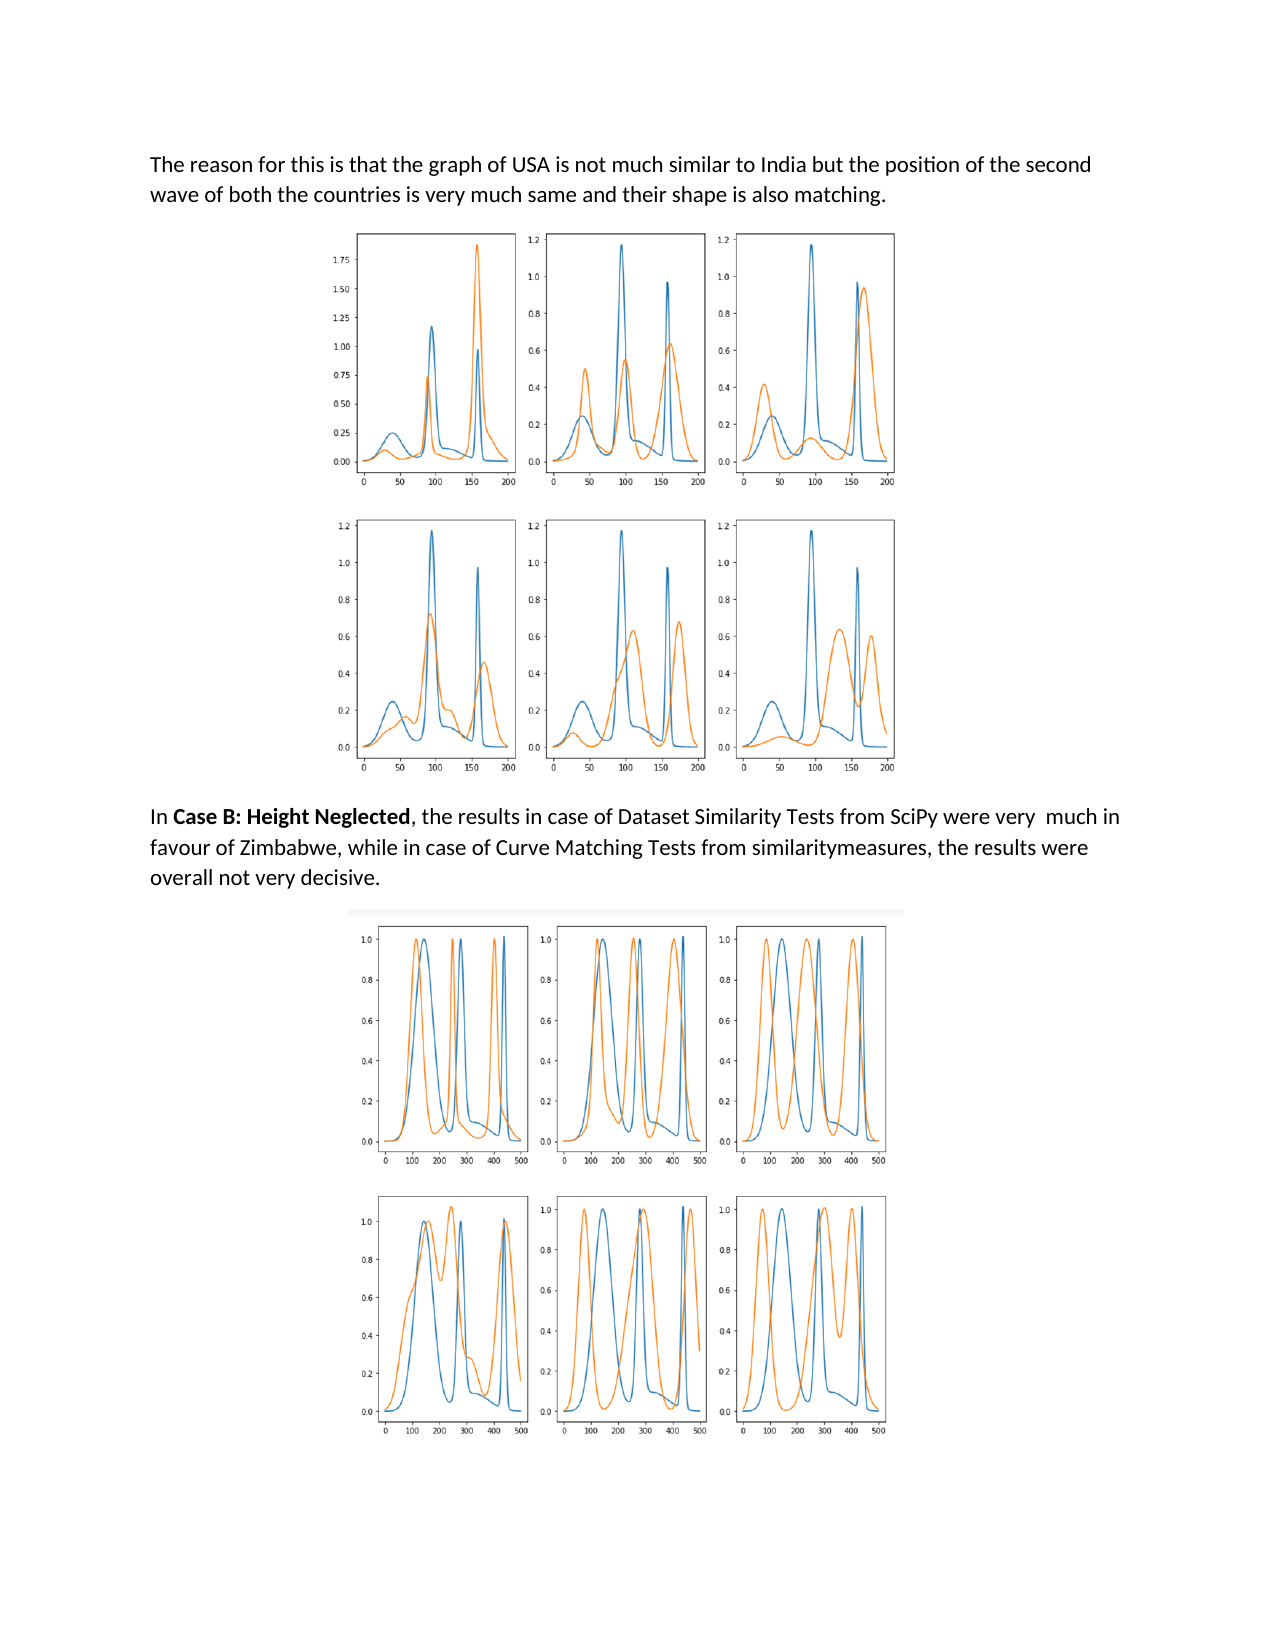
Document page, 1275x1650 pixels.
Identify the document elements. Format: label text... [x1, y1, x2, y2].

picture [346, 909, 904, 1450]
text The reason for this is that the graph of USA is not much similar to India but the position of the second wave of both the countries is very much same and their shape is also matching. [150, 150, 1125, 208]
text In Case B: Height Neglected, the results in case of Dataset Similarity Tests from SciPy were very much in favour of Zimbabwe, while in case of Curve Matching Tests from similaritymeasures, the results were overall not very decisive. [150, 802, 1125, 891]
picture [326, 227, 920, 784]
